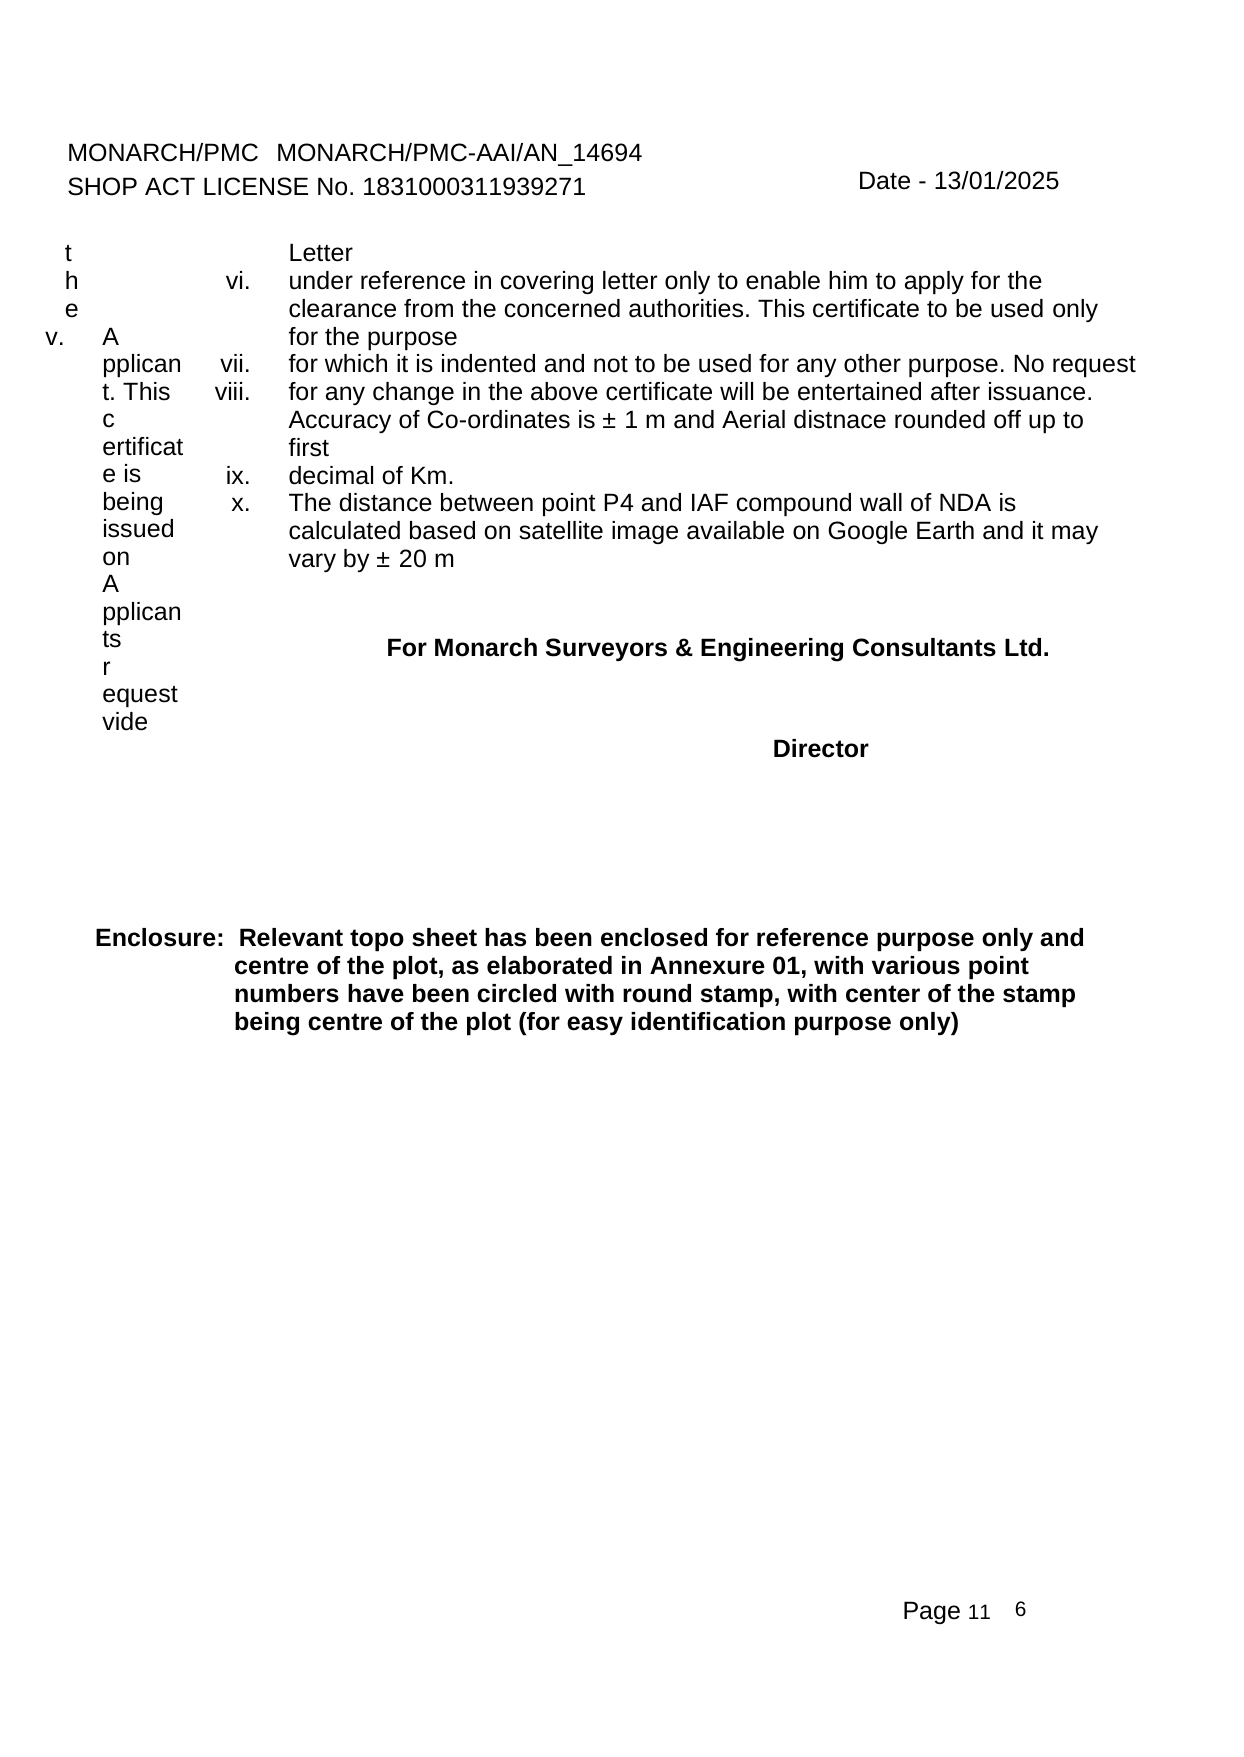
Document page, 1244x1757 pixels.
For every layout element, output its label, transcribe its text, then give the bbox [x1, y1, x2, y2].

list for any change in the above certificate will be entertained after issuance. Accuracy of Co-ordinates is ± 1 m and Aerial distnace rounded off up to first [251, 378, 1094, 462]
list The distance between point P4 and IAF compound wall of NDA is calculated based on satellite image available on Google Earth and it may vary by ± 20 m [251, 489, 1114, 573]
text Enclosure: Relevant topo sheet has been enclosed for reference purpose only and centre of the plot, as elaborated in Annexure 01, with various point numbers have been circled with round stamp, with center of the stamp being centre of the plot (for easy identification purpose only) [95, 924, 1129, 1035]
text Director [773, 733, 1231, 762]
list under reference in covering letter only to enable him to apply for the clearance from the concerned authorities. This certificate to be used only for the purpose [251, 267, 1120, 351]
list decimal of Km. [251, 462, 1231, 489]
list for which it is indented and not to be used for any other purpose. No request [251, 351, 1231, 378]
list Applicant. This certificate is being issued on Applicants request vide Letter [64, 323, 186, 736]
list Applicant. This certificate is being issued on Applicants request vide Letter [251, 239, 1231, 267]
text For Monarch Surveyors & Engineering Consultants Ltd. [386, 632, 1231, 661]
